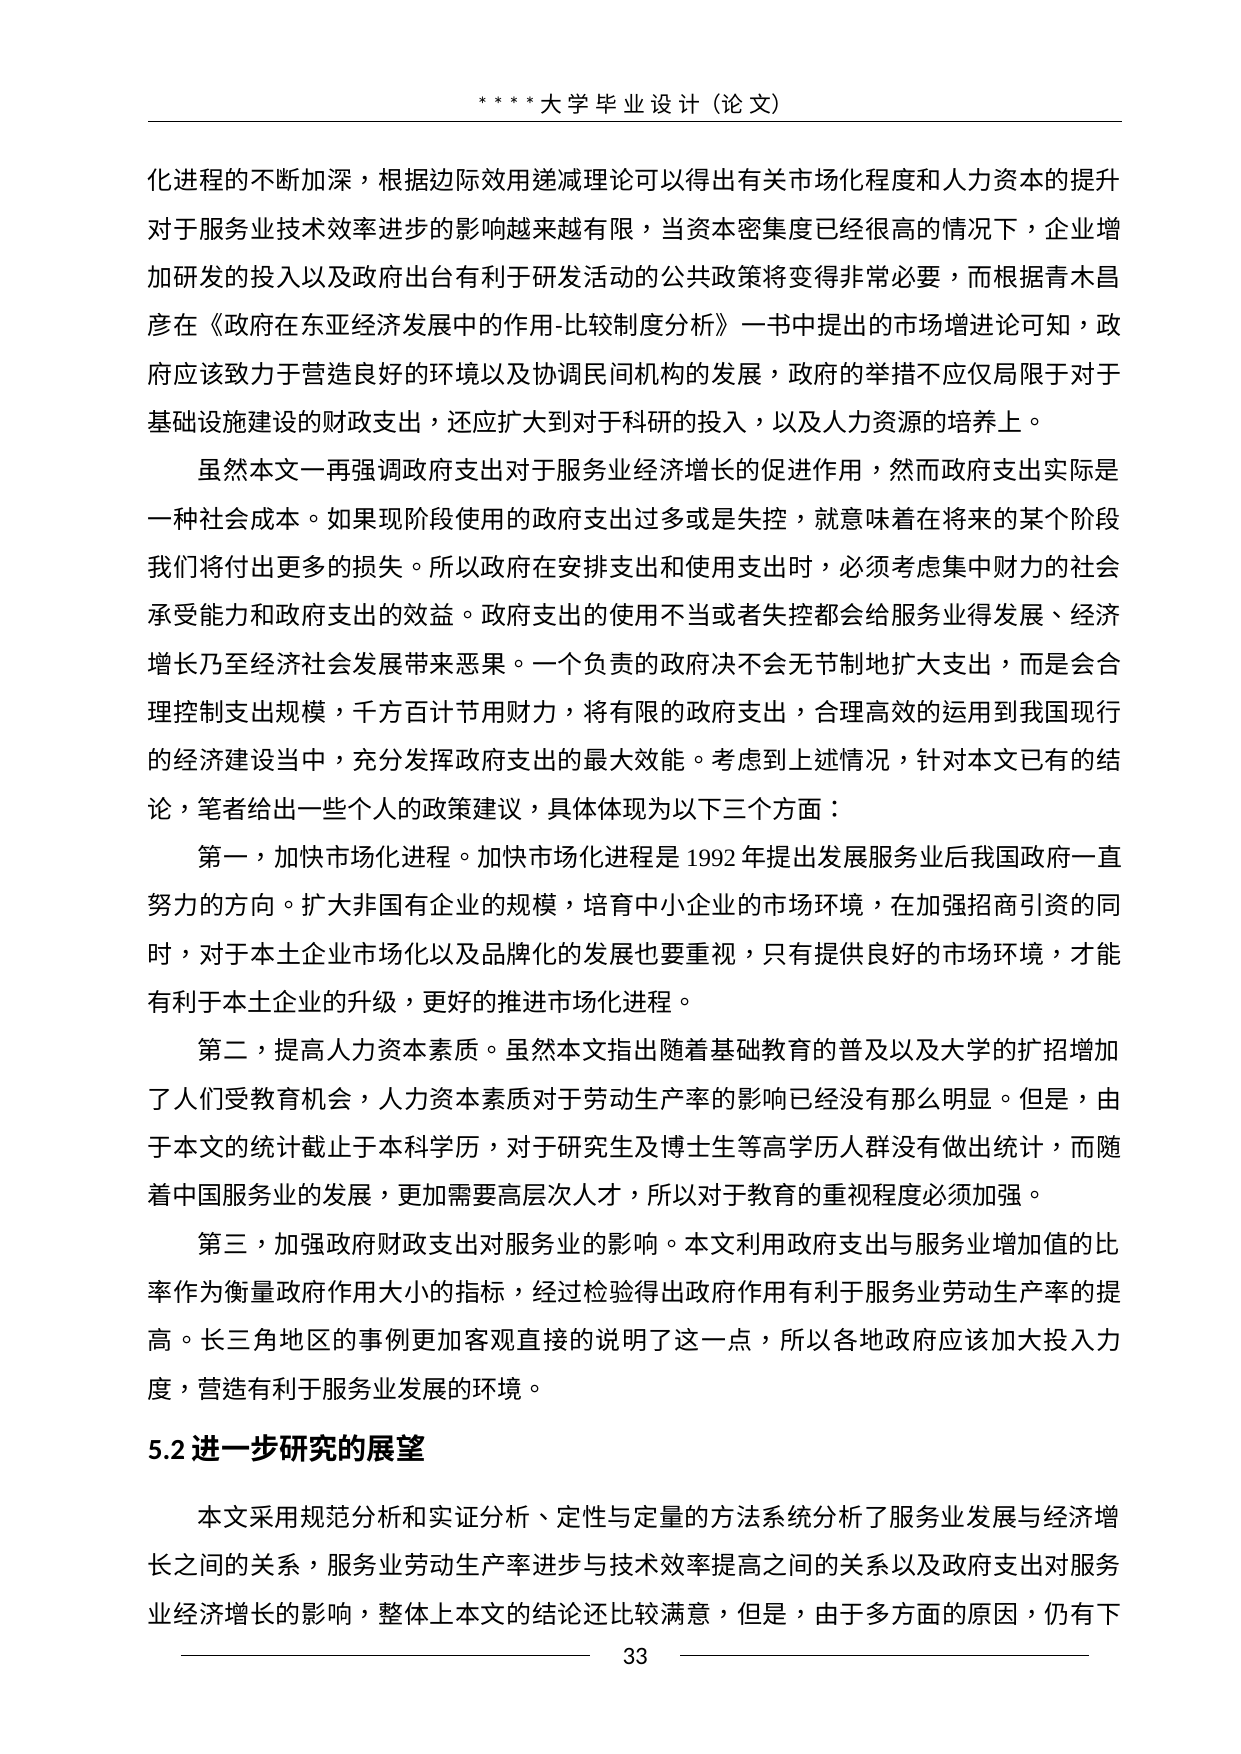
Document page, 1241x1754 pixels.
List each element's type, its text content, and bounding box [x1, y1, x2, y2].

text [148, 1484, 1122, 1629]
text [148, 148, 1122, 438]
text 第二，提高人力资本素质。虽然本文指出随着基础教育的普及以及大学的扩招增加了人们受教育机会，人力资本素质对于劳动生产率的影响已经没有那么明显。但是，由于本文的统计截止于本科学历，对于研究生及博士生等高学历人群没有做出统计，而随着中国服务业的发展，更加需要高层次人才，所以对于教育的重视程度必须加强。 [148, 1018, 1122, 1211]
text 第三，加强政府财政支出对服务业的影响。本文利用政府支出与服务业增加值的比率作为衡量政府作用大小的指标，经过检验得出政府作用有利于服务业劳动生产率的提高。长三角地区的事例更加客观直接的说明了这一点，所以各地政府应该加大投入力度，营造有利于服务业发展的环境。 [148, 1211, 1122, 1404]
text 第一，加快市场化进程。加快市场化进程是1992年提出发展服务业后我国政府一直努力的方向。扩大非国有企业的规模，培育中小企业的市场环境，在加强招商引资的同时，对于本土企业市场化以及品牌化的发展也要重视，只有提供良好的市场环境，才能有利于本土企业的升级，更好的推进市场化进程。 [148, 824, 1122, 1018]
text 虽然本文一再强调政府支出对于服务业经济增长的促进作用，然而政府支出实际是一种社会成本。如果现阶段使用的政府支出过多或是失控，就意味着在将来的某个阶段我们将付出更多的损失。所以政府在安排支出和使用支出时，必须考虑集中财力的社会承受能力和政府支出的效益。政府支出的使用不当或者失控都会给服务业得发展、经济增长乃至经济社会发展带来恶果。一个负责的政府决不会无节制地扩大支出，而是会合理控制支出规模，千方百计节用财力，将有限的政府支出，合理高效的运用到我国现行的经济建设当中，充分发挥政府支出的最大效能。考虑到上述情况，针对本文已有的结论，笔者给出一些个人的政策建议，具体体现为以下三个方面： [148, 438, 1122, 824]
subtitle 5.2 进一步研究的展望 [148, 1428, 1122, 1468]
